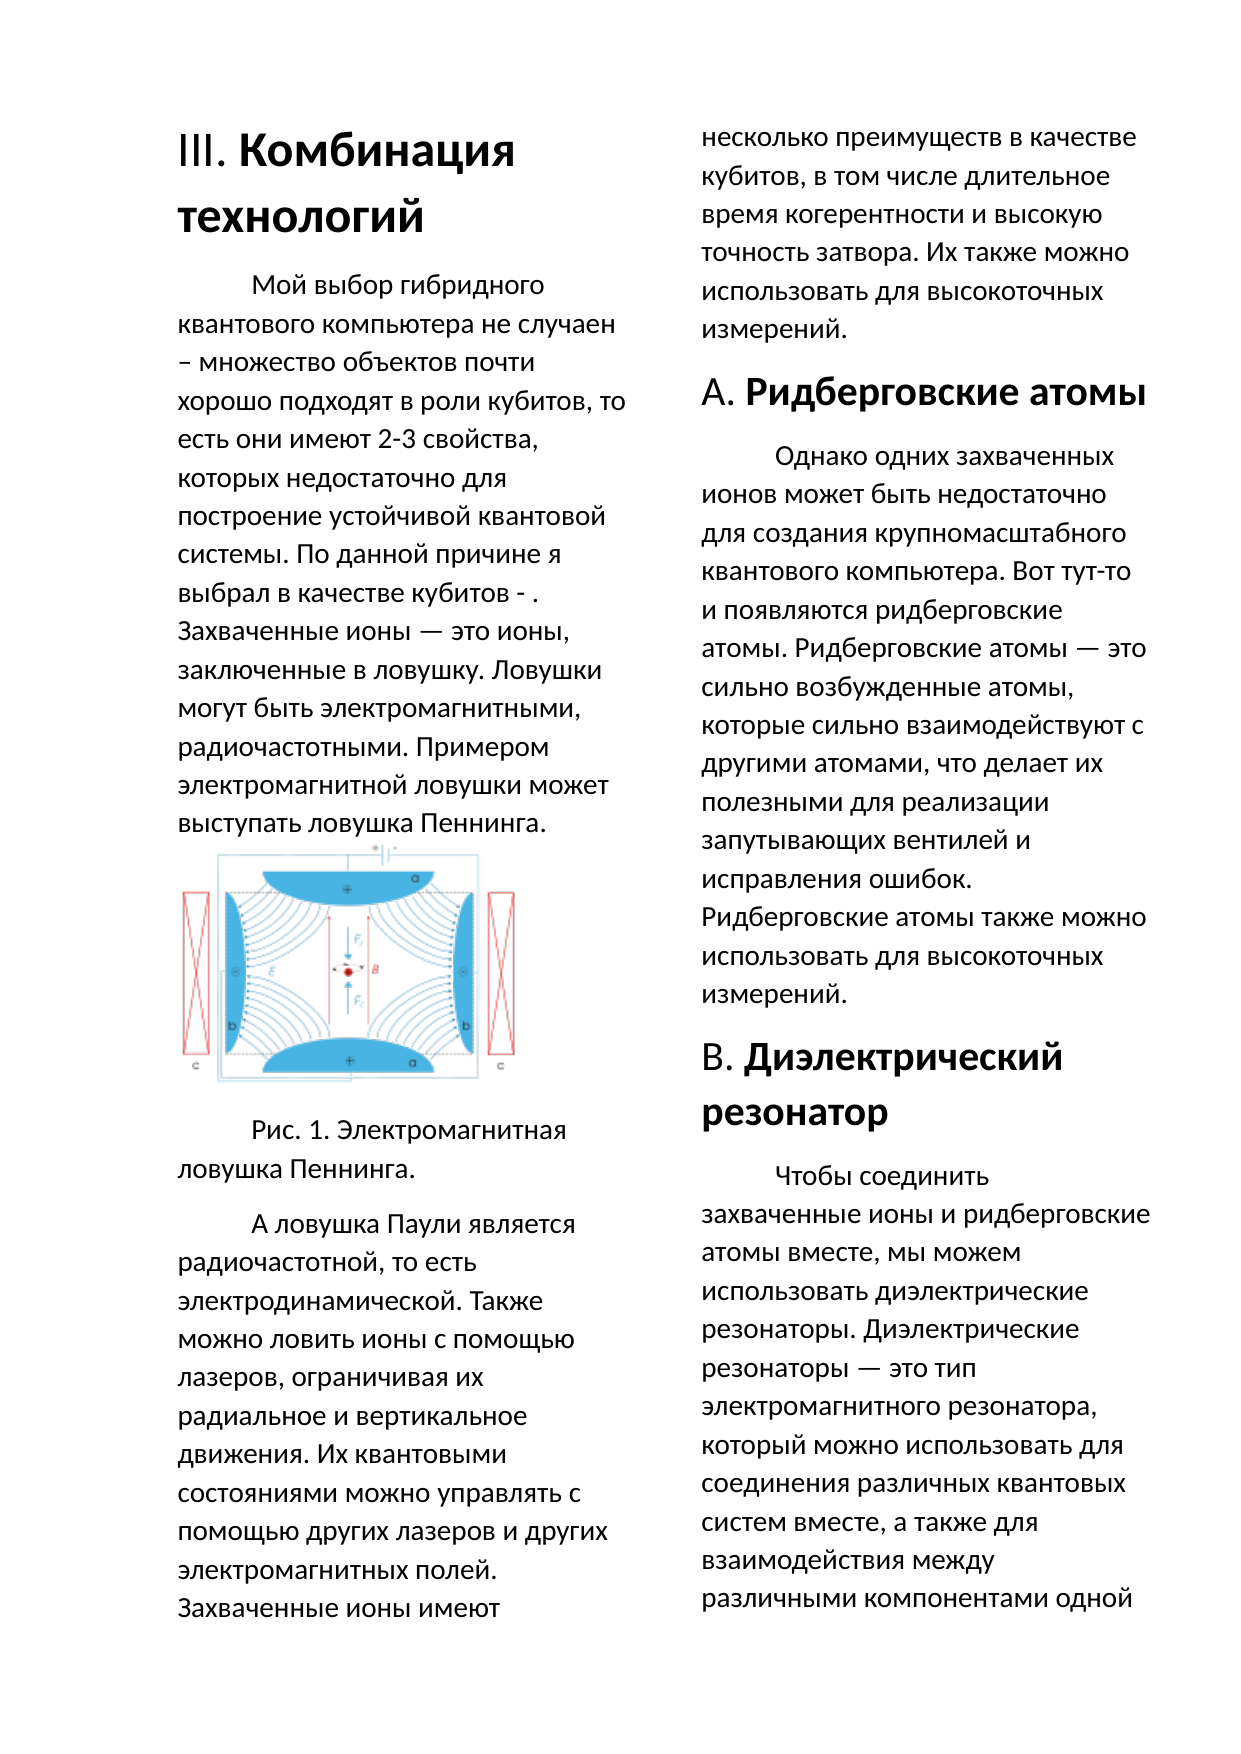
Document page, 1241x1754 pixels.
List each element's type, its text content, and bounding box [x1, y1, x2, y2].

text Рис. 1. Электромагнитная ловушка Пеннинга. [177, 1111, 627, 1185]
text А ловушка Паули является радиочастотной, то есть электродинамической. Также можно ловить ионы с помощью лазеров, ограничивая их радиальное и вертикальное движения. Их квантовыми состояниями можно управлять с помощью других лазеров и других электромагнитных полей. Захваченные ионы имеют несколько преимуществ в качестве кубитов, в том числе длительное время когерентности и высокую точность затвора. Их также можно использовать для высокоточных измерений. [177, 1205, 627, 1625]
text A. Ридберговские атомы [701, 365, 1152, 416]
text Мой выбор гибридного квантового компьютера не случаен – множество объектов почти хорошо подходят в роли кубитов, то есть они имеют 2-3 свойства, которых недостаточно для построение устойчивой квантовой системы. По данной причине я выбрал в качестве кубитов - . Захваченные ионы — это ионы, заключенные в ловушку. Ловушки могут быть электромагнитными, радиочастотными. Примером электромагнитной ловушки может выступать ловушка Пеннинга. [177, 266, 627, 1092]
text Однако одних захваченных ионов может быть недостаточно для создания крупномасштабного квантового компьютера. Вот тут-то и появляются ридберговские атомы. Ридберговские атомы — это сильно возбужденные атомы, которые сильно взаимодействуют с другими атомами, что делает их полезными для реализации запутывающих вентилей и исправления ошибок. Ридберговские атомы также можно использовать для высокоточных измерений. [701, 437, 1152, 1011]
picture [177, 842, 521, 1093]
text B. Диэлектрический резонатор [701, 1030, 1152, 1136]
text III. Комбинация технологий [177, 118, 627, 245]
text А ловушка Паули является радиочастотной, то есть электродинамической. Также можно ловить ионы с помощью лазеров, ограничивая их радиальное и вертикальное движения. Их квантовыми состояниями можно управлять с помощью других лазеров и других электромагнитных полей. Захваченные ионы имеют несколько преимуществ в качестве кубитов, в том числе длительное время когерентности и высокую точность затвора. Их также можно использовать для высокоточных измерений. [701, 118, 1152, 346]
